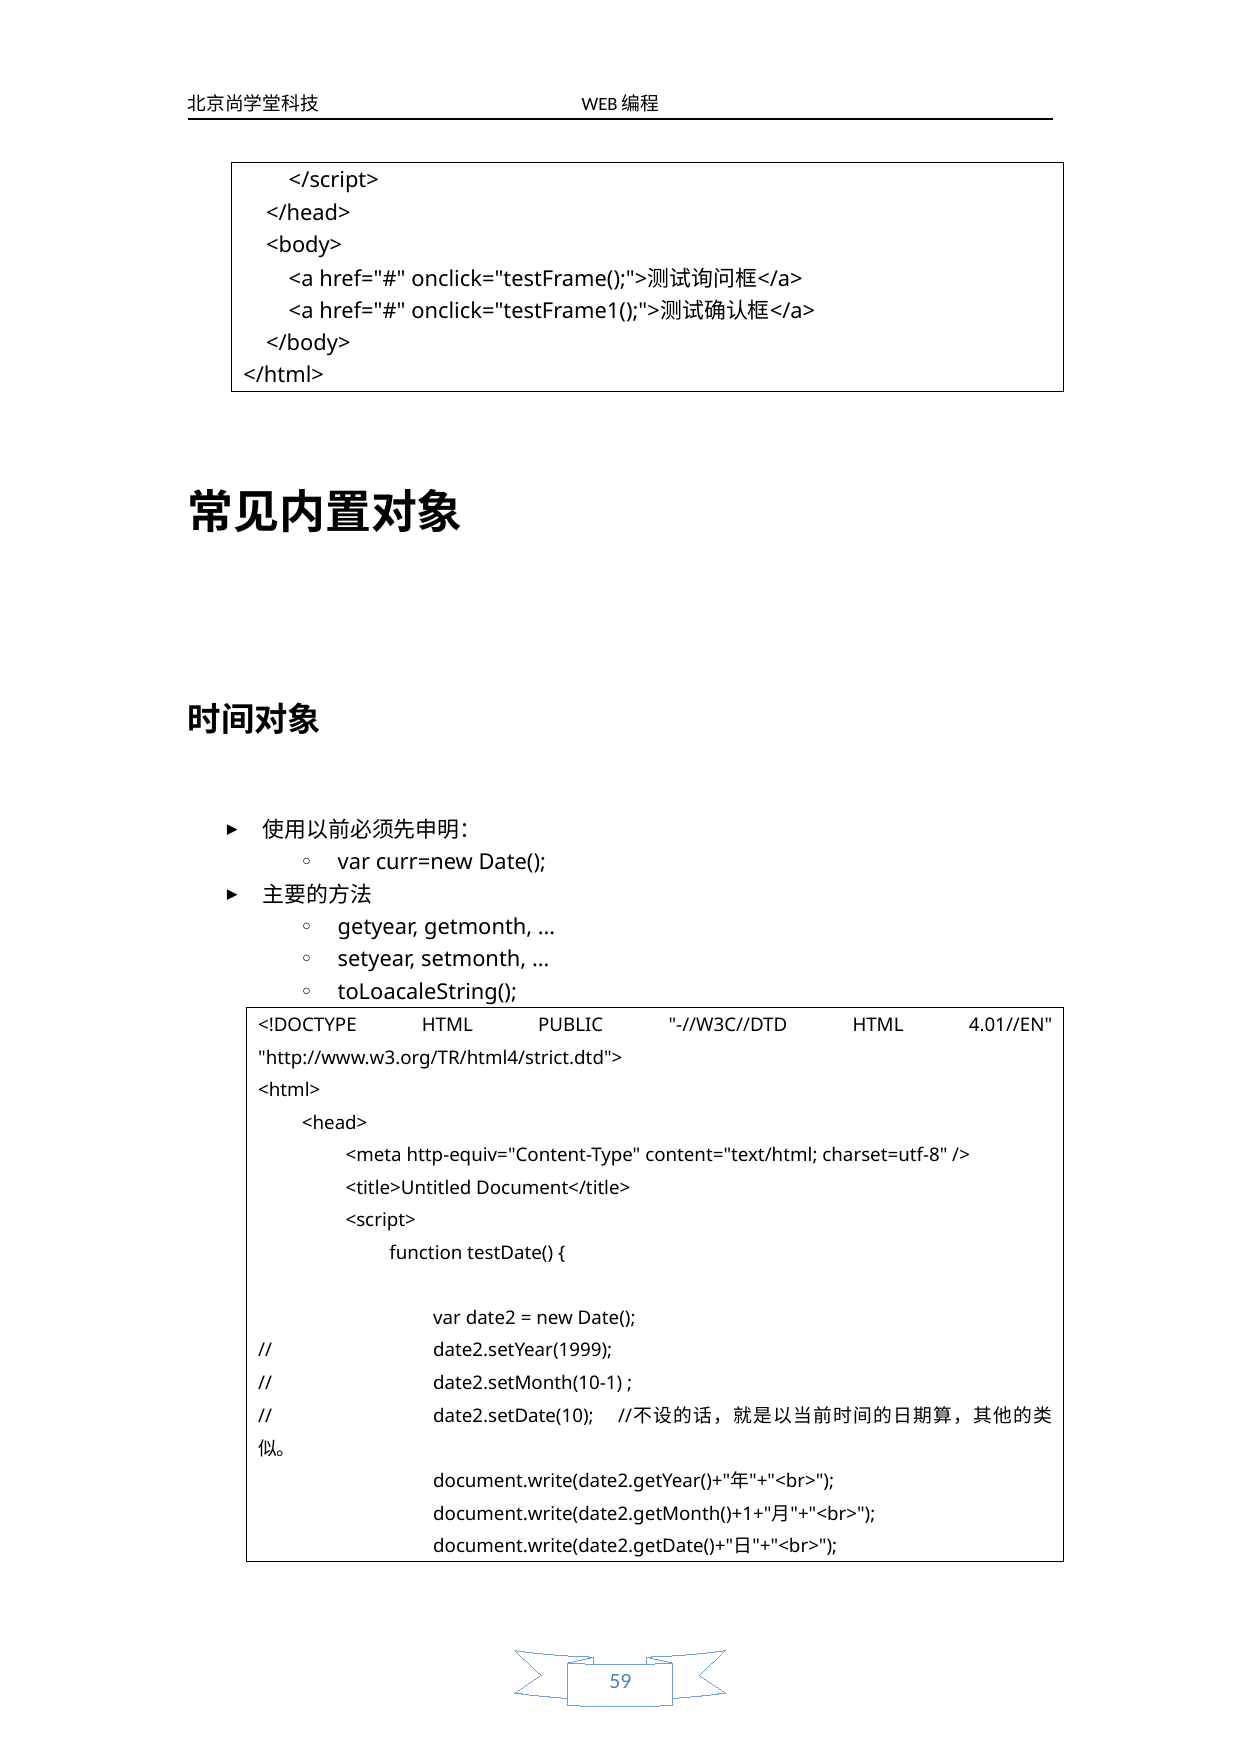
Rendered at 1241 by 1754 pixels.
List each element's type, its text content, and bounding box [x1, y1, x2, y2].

subtitle 常见内置对象 [187, 459, 1053, 557]
list 主要的方法 [225, 877, 1053, 909]
list toLoacaleString(); [300, 974, 1053, 1007]
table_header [232, 163, 1063, 391]
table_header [247, 1008, 1063, 1561]
list var curr=new Date(); [300, 844, 1053, 877]
list 使用以前必须先申明： [225, 812, 1053, 844]
subtitle 时间对象 [187, 685, 1053, 750]
list setyear, setmonth, … [300, 942, 1053, 974]
list getyear, getmonth, … [300, 909, 1053, 942]
